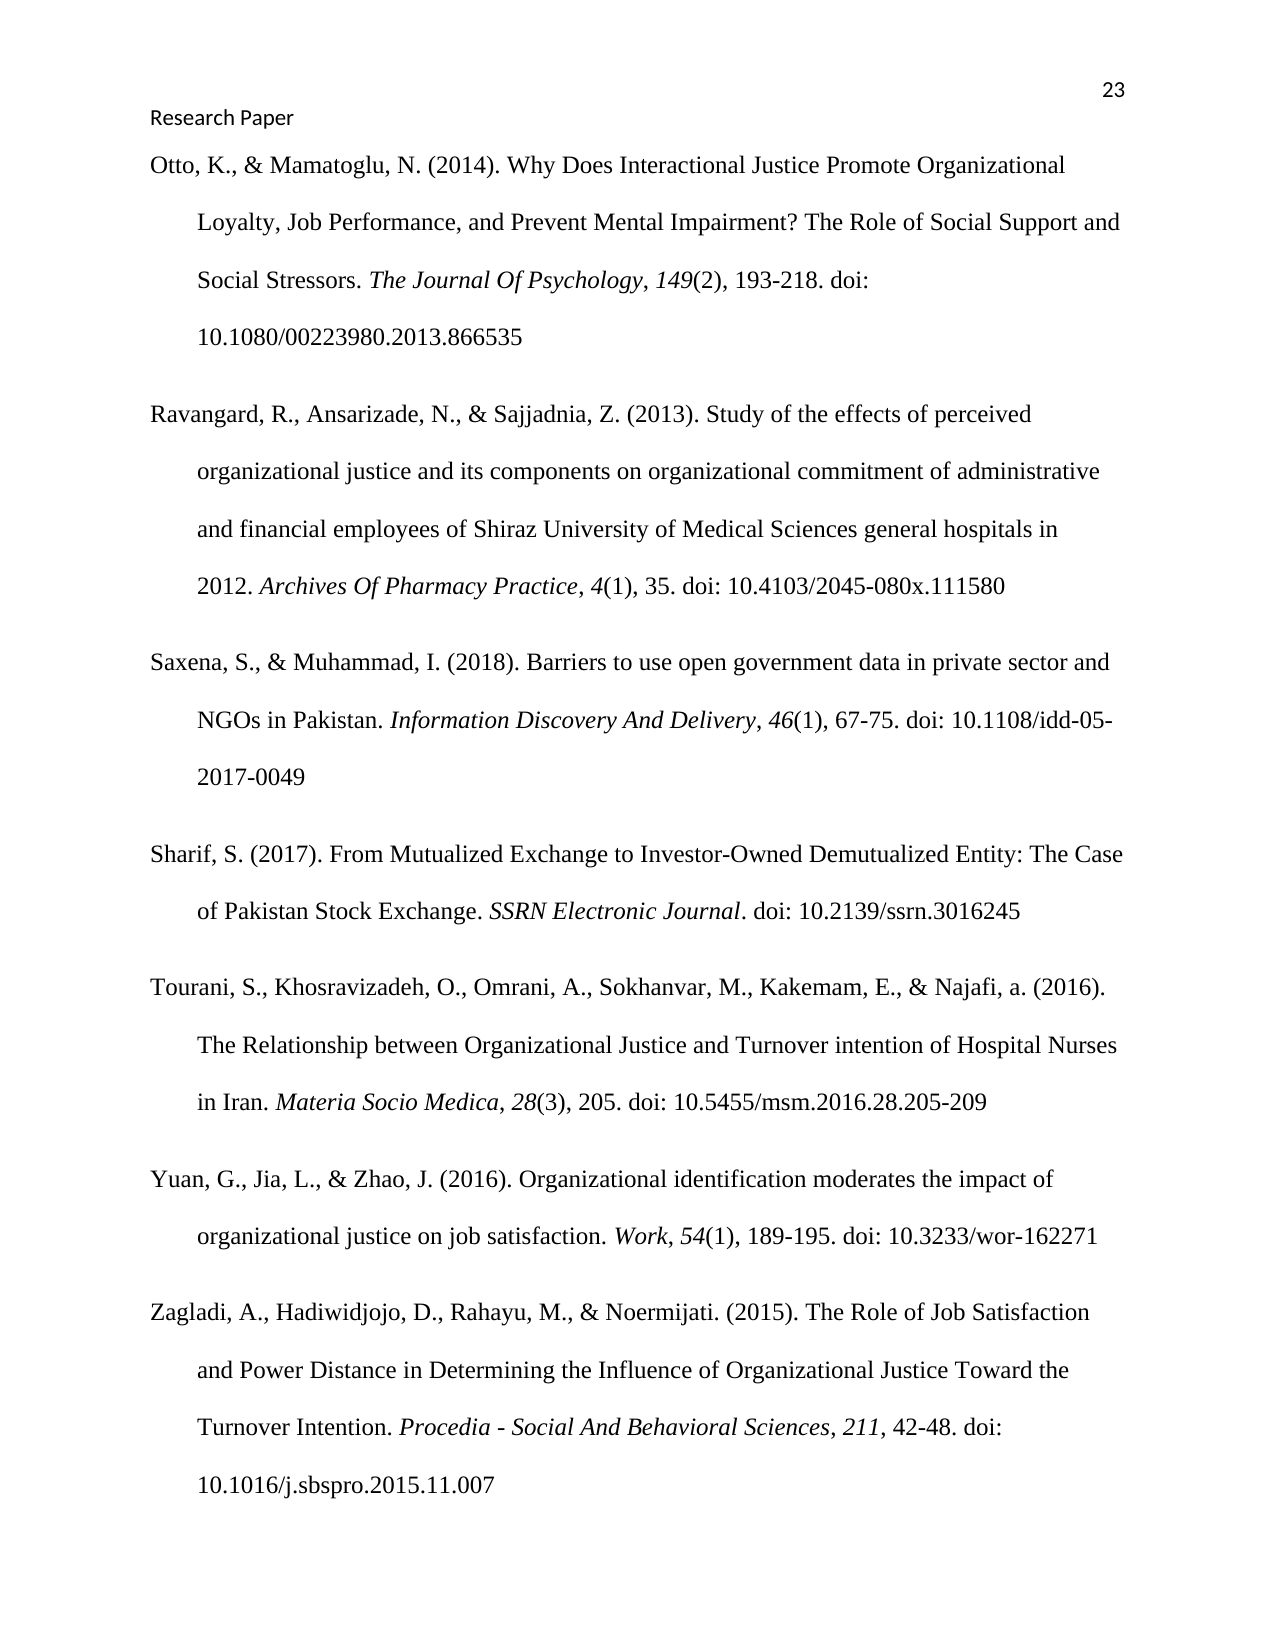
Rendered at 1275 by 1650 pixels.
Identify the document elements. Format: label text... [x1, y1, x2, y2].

text Tourani, S., Khosravizadeh, O., Omrani, A., Sokhanvar, M., Kakemam, E., & Najafi, a. (2016). The Relationship between Organizational Justice and Turnover intention of Hospital Nurses in Iran. Materia Socio Medica, 28(3), 205. doi: 10.5455/msm.2016.28.205-209 [150, 972, 1125, 1116]
text Ravangard, R., Ansarizade, N., & Sajjadnia, Z. (2013). Study of the effects of perceived organizational justice and its components on organizational commitment of administrative and financial employees of Shiraz University of Medical Sciences general hospitals in 2012. Archives Of Pharmacy Practice, 4(1), 35. doi: 10.4103/2045-080x.111580 [150, 399, 1125, 600]
text Yuan, G., Jia, L., & Zhao, J. (2016). Organizational identification moderates the impact of organizational justice on job satisfaction. Work, 54(1), 189-195. doi: 10.3233/wor-162271 [150, 1164, 1125, 1250]
text Zagladi, A., Hadiwidjojo, D., Rahayu, M., & Noermijati. (2015). The Role of Job Satisfaction and Power Distance in Determining the Influence of Organizational Justice Toward the Turnover Intention. Procedia - Social And Behavioral Sciences, 211, 42-48. doi: 10.1016/j.sbspro.2015.11.007 [150, 1297, 1125, 1499]
text Sharif, S. (2017). From Mutualized Exchange to Investor-Owned Demutualized Entity: The Case of Pakistan Stock Exchange. SSRN Electronic Journal. doi: 10.2139/ssrn.3016245 [150, 839, 1125, 925]
text Saxena, S., & Muhammad, I. (2018). Barriers to use open government data in private sector and NGOs in Pakistan. Information Discovery And Delivery, 46(1), 67-75. doi: 10.1108/idd-05-2017-0049 [150, 647, 1125, 791]
text Otto, K., & Mamatoglu, N. (2014). Why Does Interactional Justice Promote Organizational Loyalty, Job Performance, and Prevent Mental Impairment? The Role of Social Support and Social Stressors. The Journal Of Psychology, 149(2), 193-218. doi: 10.1080/00223980.2013.866535 [150, 150, 1125, 351]
